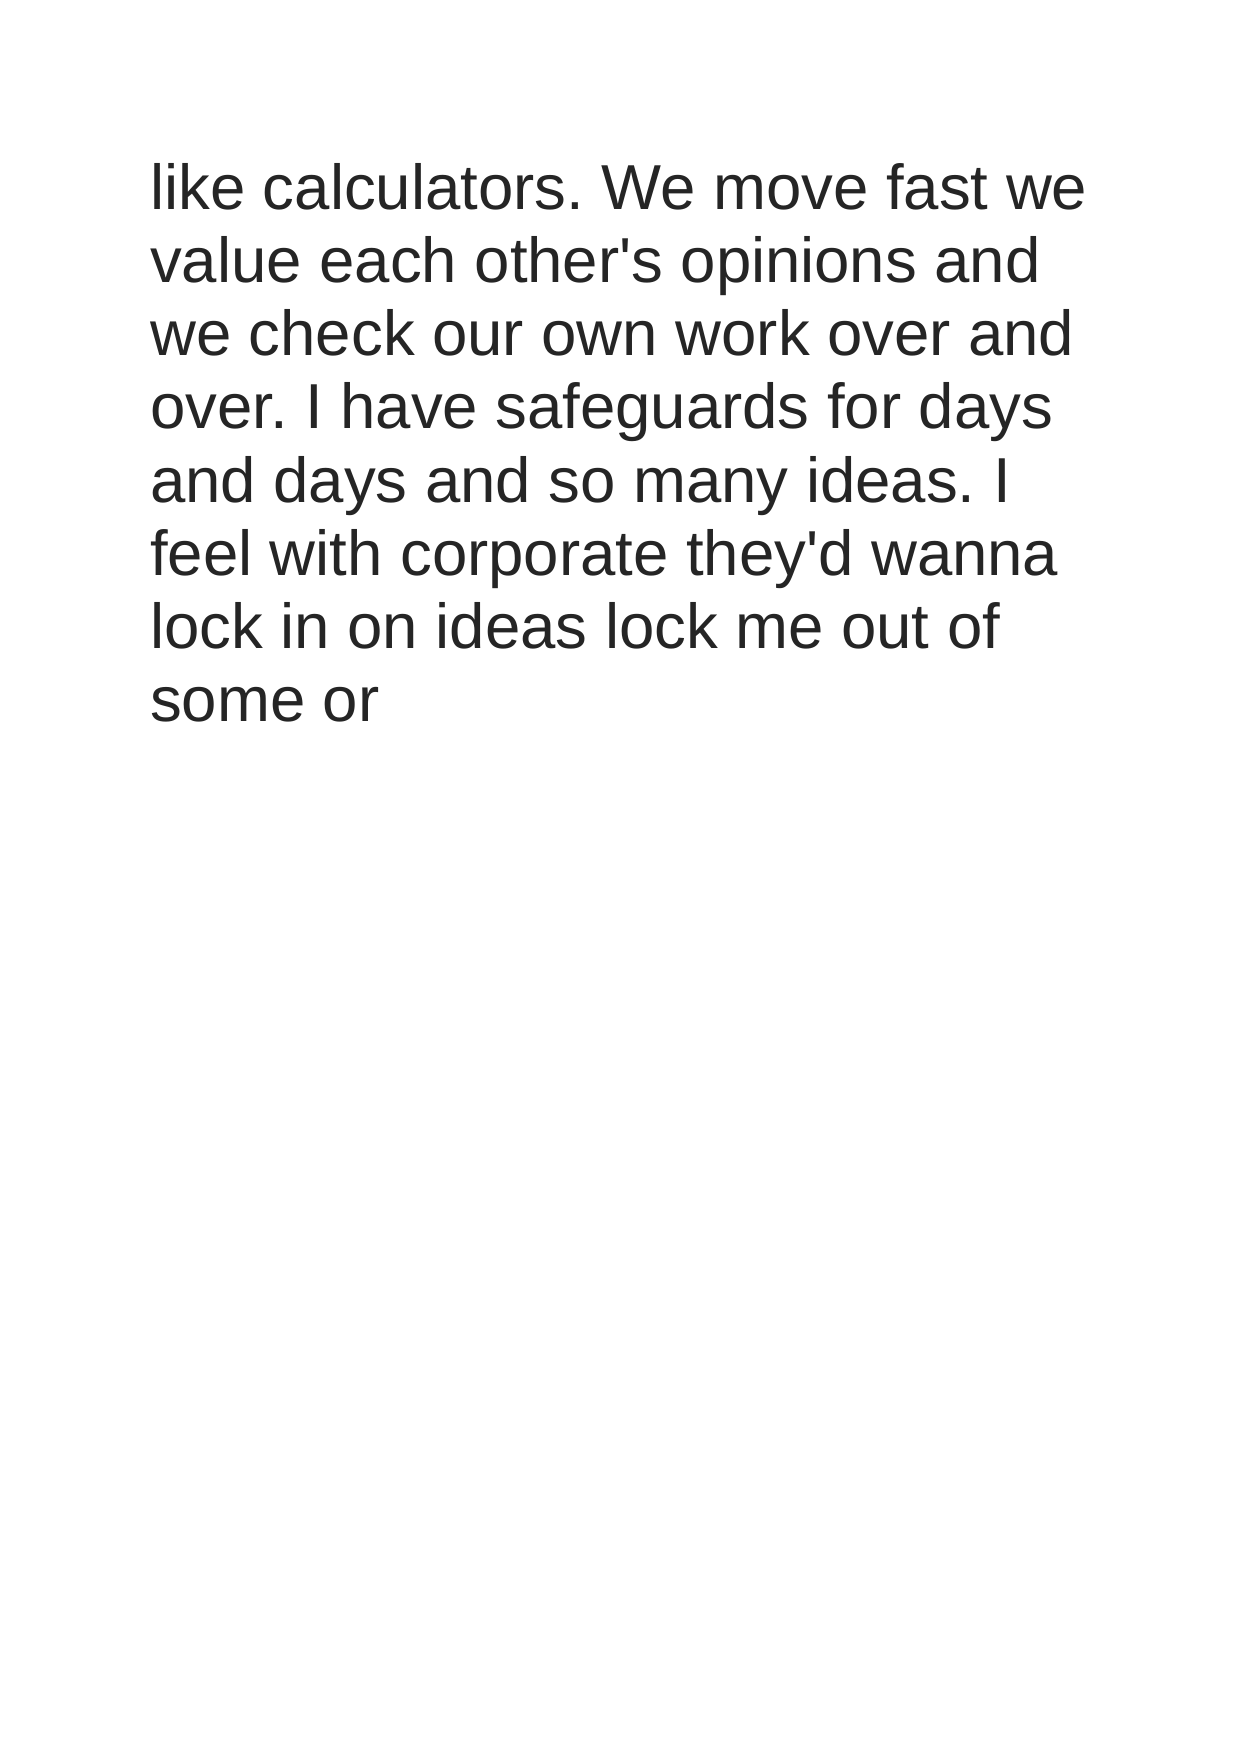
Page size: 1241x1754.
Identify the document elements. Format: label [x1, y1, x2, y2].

text [150, 150, 1090, 735]
